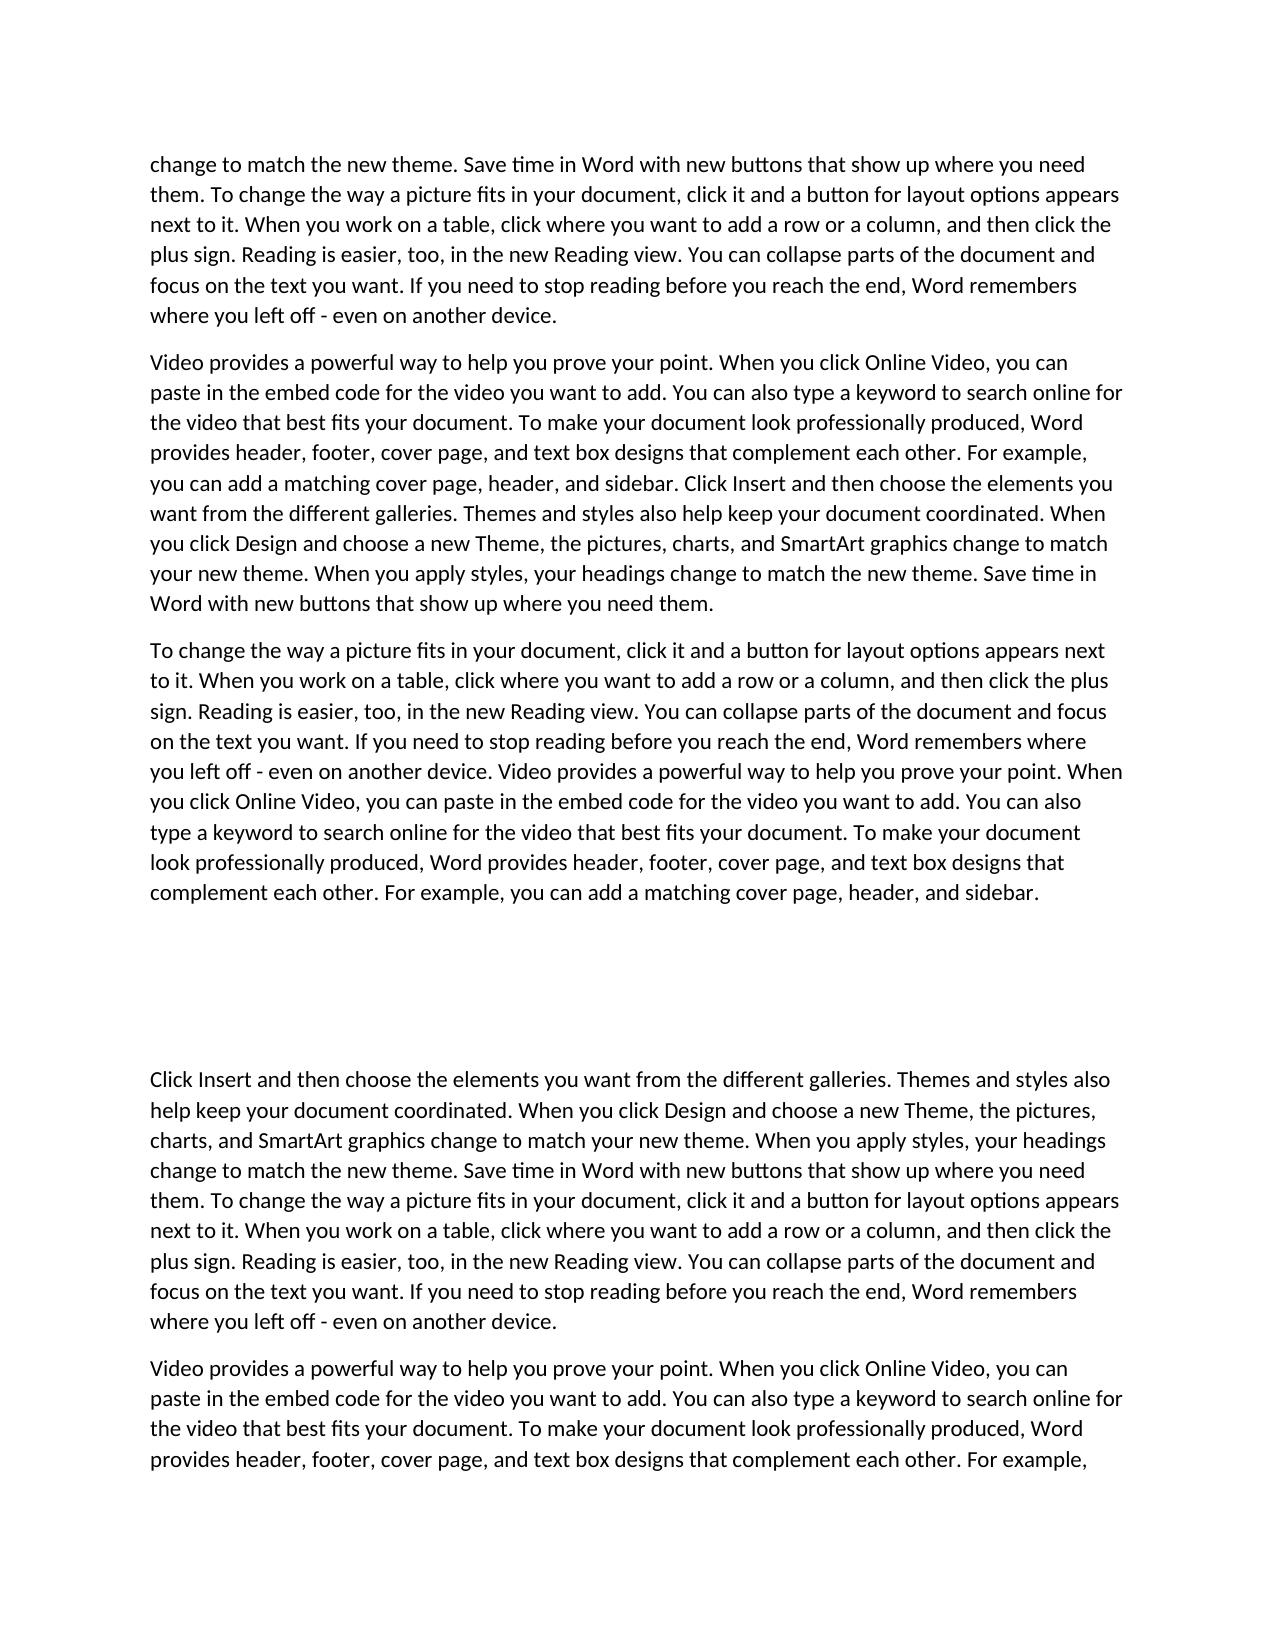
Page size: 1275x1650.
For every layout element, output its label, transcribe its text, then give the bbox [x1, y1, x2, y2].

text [150, 150, 1125, 329]
text To change the way a picture fits in your document, click it and a button for layout options appears next to it. When you work on a table, click where you want to add a row or a column, and then click the plus sign. Reading is easier, too, in the new Reading view. You can collapse parts of the document and focus on the text you want. If you need to stop reading before you reach the end, Word remembers where you left off - even on another device. Video provides a powerful way to help you prove your point. When you click Online Video, you can paste in the embed code for the video you want to add. You can also type a keyword to search online for the video that best fits your document. To make your document look professionally produced, Word provides header, footer, cover page, and text box designs that complement each other. For example, you can add a matching cover page, header, and sidebar. [150, 636, 1125, 906]
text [150, 1354, 1125, 1473]
